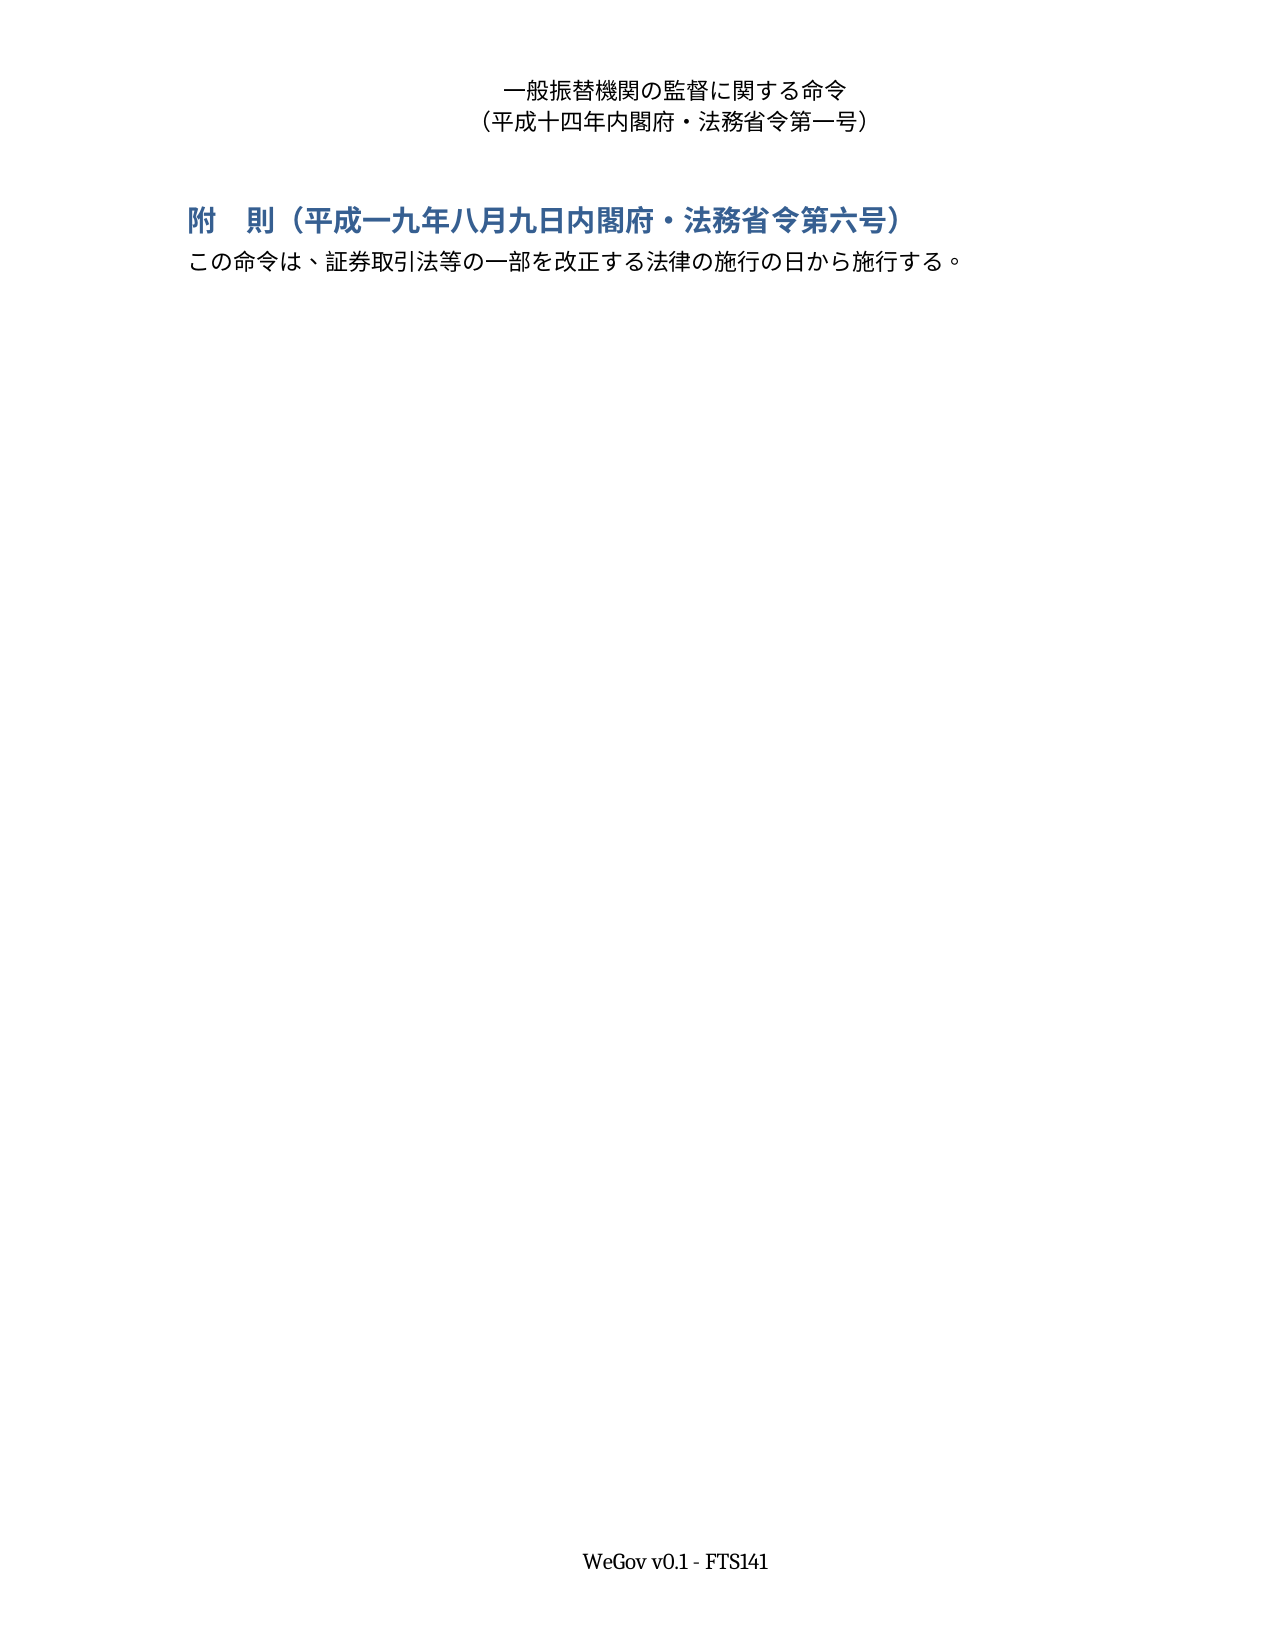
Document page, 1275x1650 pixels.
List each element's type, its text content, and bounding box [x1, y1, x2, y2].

subtitle 附 則（平成一九年八月九日内閣府・法務省令第六号） [187, 200, 1087, 240]
text この命令は、証券取引法等の一部を改正する法律の施行の日から施行する。 [187, 246, 1087, 277]
